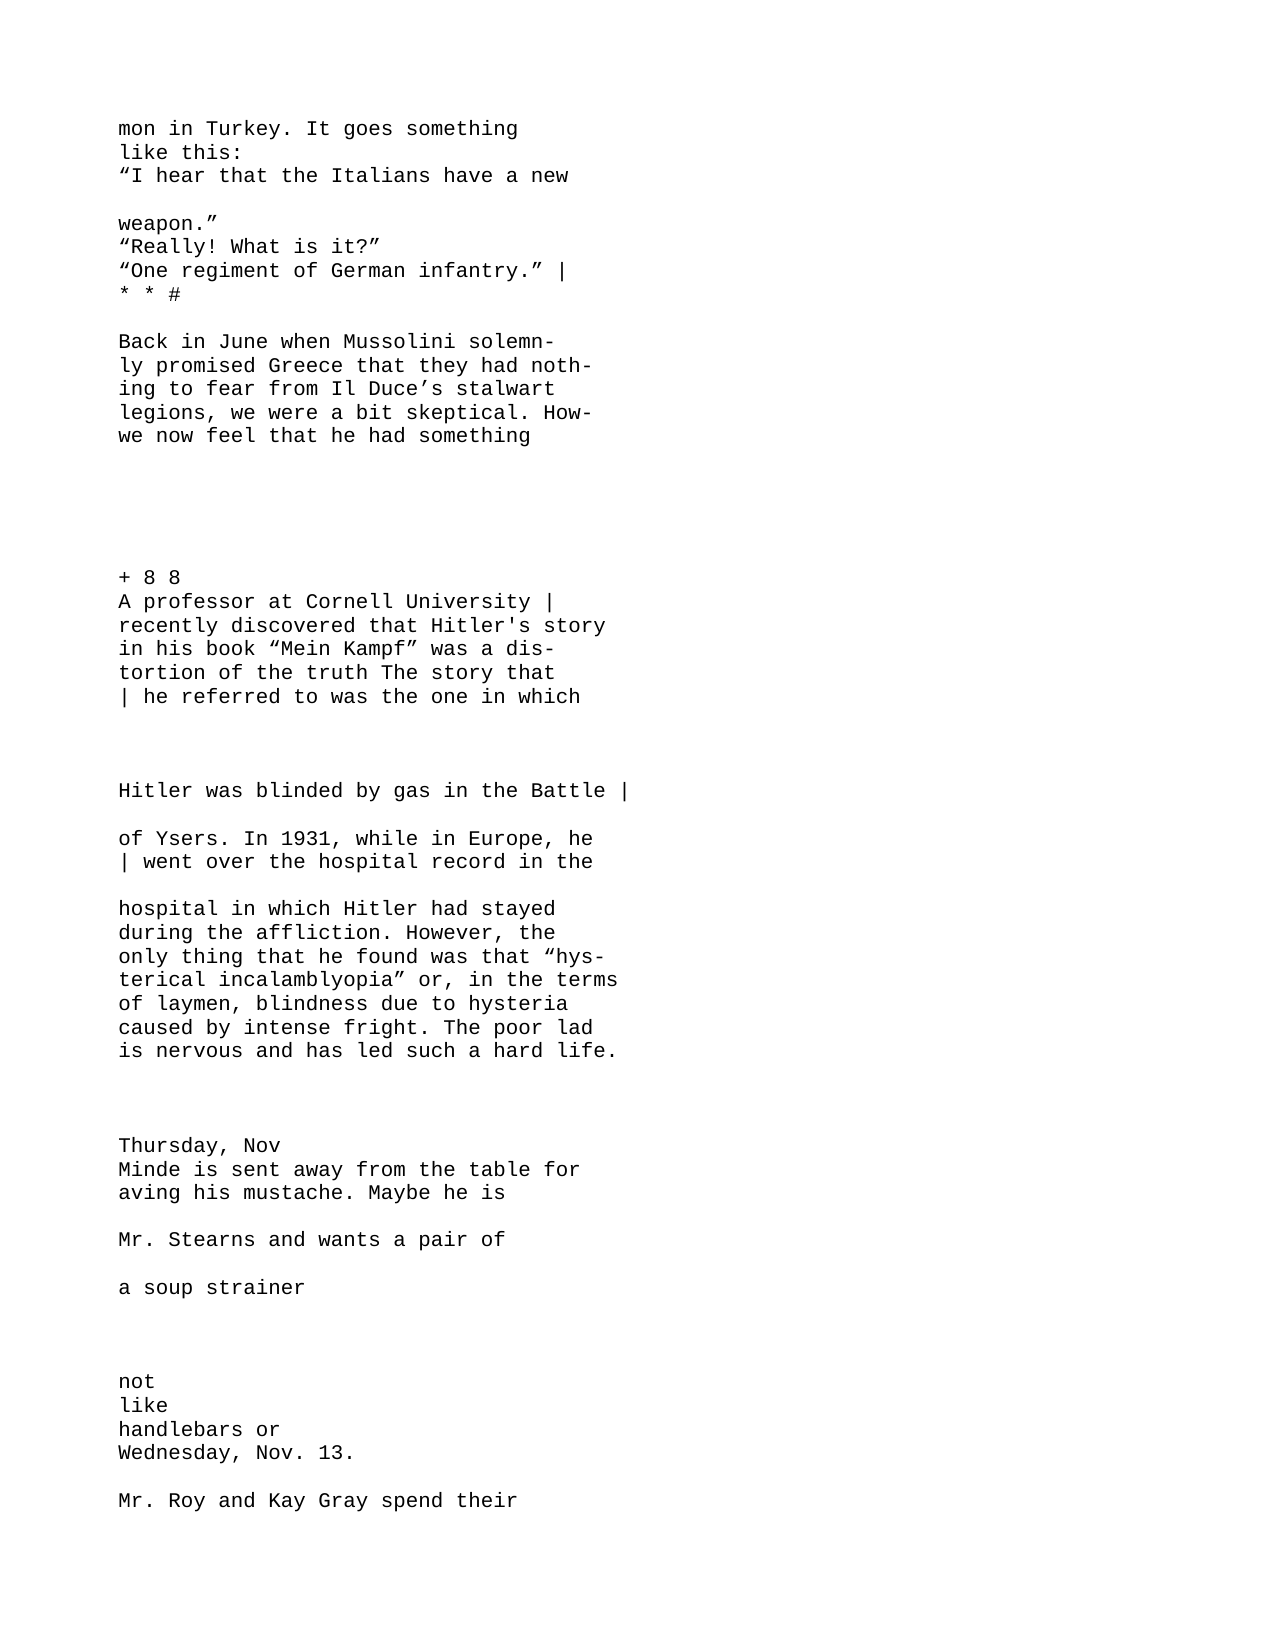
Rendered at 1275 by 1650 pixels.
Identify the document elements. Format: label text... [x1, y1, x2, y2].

text Minde is sent away from the table for [118, 1158, 1157, 1182]
text only thing that he found was that “hys- [118, 946, 1157, 969]
text “Really! What is it?” [118, 236, 1157, 260]
text handlebars or [118, 1419, 1157, 1442]
text terical incalamblyopia” or, in the terms [118, 969, 1157, 993]
text caused by intense fright. The poor lad [118, 1017, 1157, 1040]
text Mr. Stearns and wants a pair of [118, 1229, 1157, 1253]
text of laymen, blindness due to hysteria [118, 993, 1157, 1017]
text aving his mustache. Maybe he is [118, 1182, 1157, 1206]
text Mr. Roy and Kay Gray spend their [118, 1489, 1157, 1513]
text “One regiment of German infantry.” | [118, 260, 1157, 284]
text legions, we were a bit skeptical. How- [118, 402, 1157, 426]
text like this: [118, 142, 1157, 165]
text ly promised Greece that they had noth- [118, 354, 1157, 378]
text like [118, 1395, 1157, 1419]
text of Ysers. In 1931, while in Europe, he [118, 827, 1157, 851]
text A professor at Cornell University | [118, 591, 1157, 615]
text tortion of the truth The story that [118, 662, 1157, 686]
text Hitler was blinded by gas in the Battle | [118, 780, 1157, 804]
text weapon.” [118, 213, 1157, 236]
text recently discovered that Hitler's story [118, 615, 1157, 638]
text hospital in which Hitler had stayed [118, 898, 1157, 922]
text is nervous and has led such a hard life. [118, 1040, 1157, 1064]
text mon in Turkey. It goes something [118, 118, 1157, 142]
text ing to fear from Il Duce’s stalwart [118, 378, 1157, 402]
text “I hear that the Italians have a new [118, 165, 1157, 189]
text * * # [118, 284, 1157, 307]
text not [118, 1371, 1157, 1395]
text we now feel that he had something [118, 426, 1157, 449]
text a soup strainer [118, 1277, 1157, 1300]
text Back in June when Mussolini solemn- [118, 331, 1157, 354]
text during the affliction. However, the [118, 922, 1157, 946]
text in his book “Mein Kampf” was a dis- [118, 638, 1157, 662]
text | he referred to was the one in which [118, 686, 1157, 709]
text | went over the hospital record in the [118, 851, 1157, 875]
text Wednesday, Nov. 13. [118, 1442, 1157, 1466]
text Thursday, Nov [118, 1135, 1157, 1158]
text + 8 8 [118, 567, 1157, 591]
